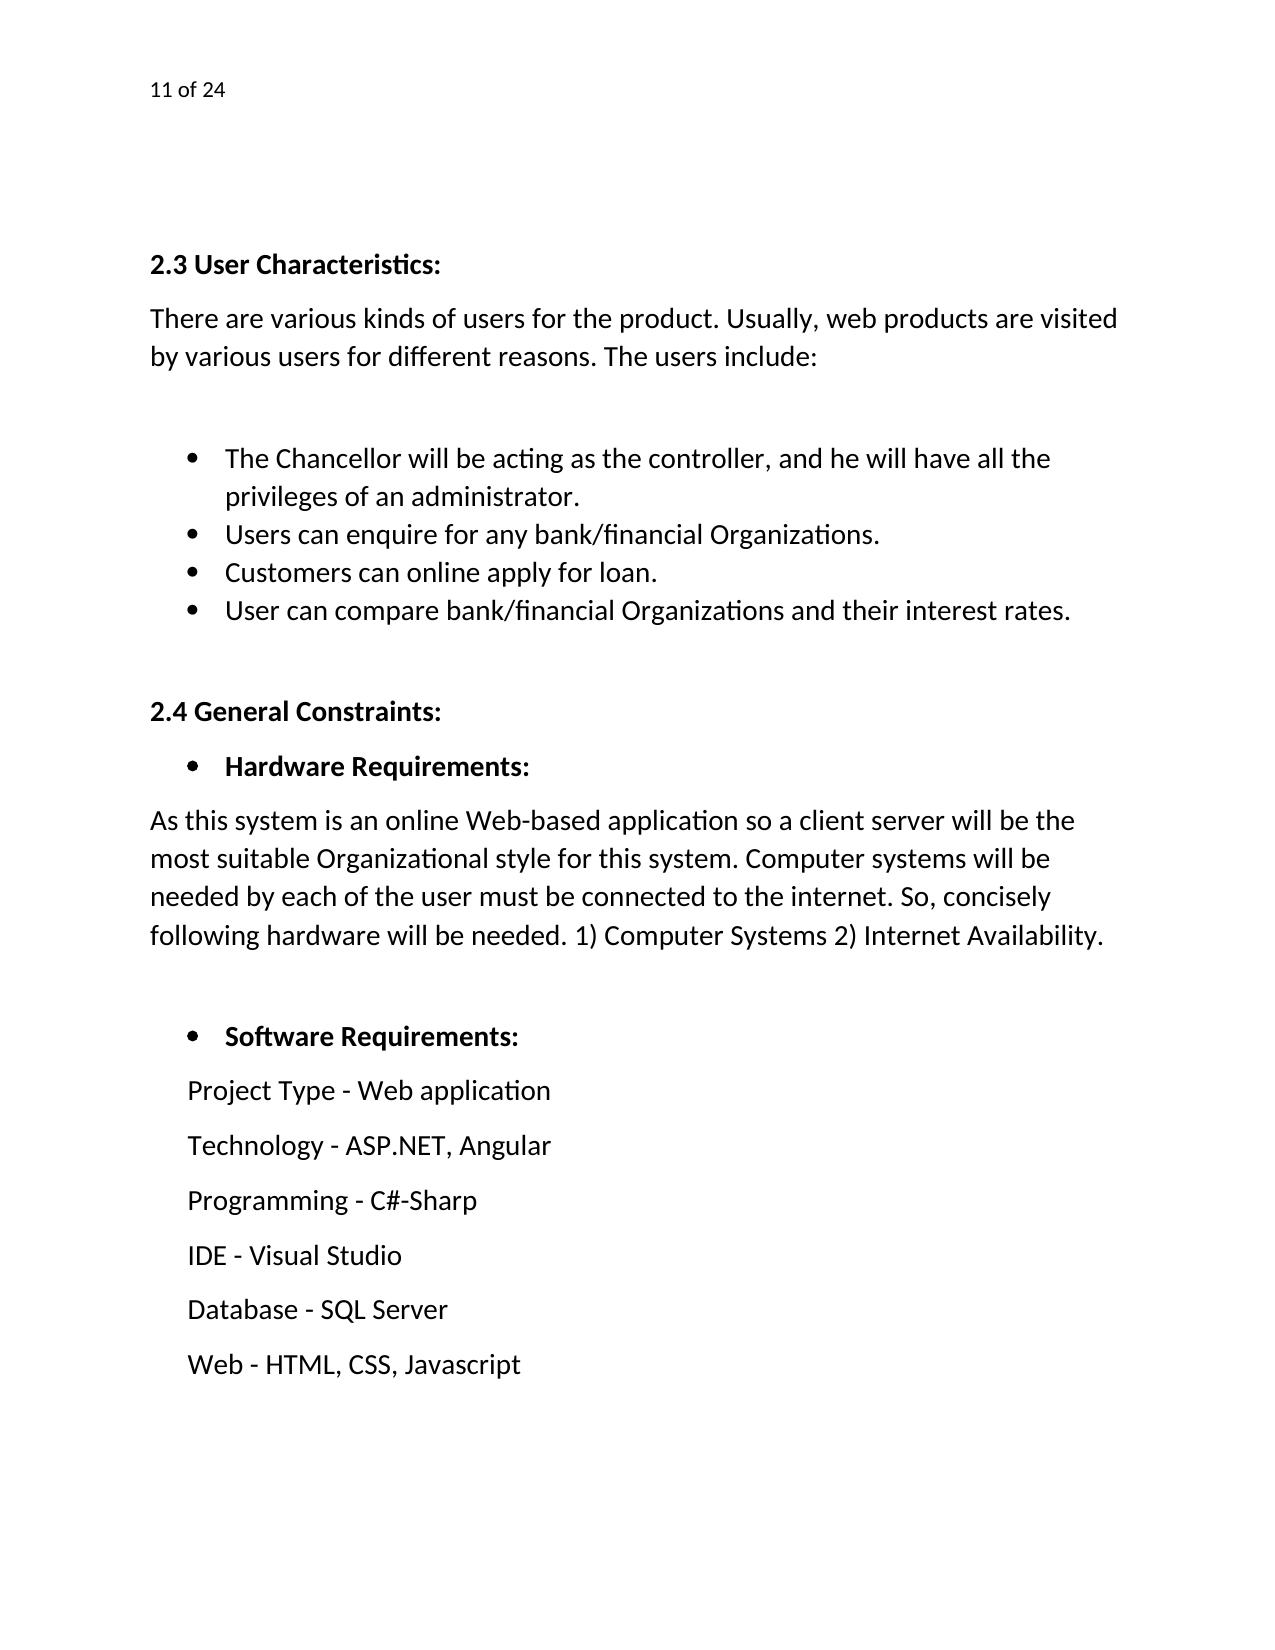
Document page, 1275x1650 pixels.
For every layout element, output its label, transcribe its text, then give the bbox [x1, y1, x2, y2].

text Programming - C#-Sharp [187, 1182, 1125, 1217]
text IDE - Visual Studio [187, 1237, 1125, 1272]
list Users can enquire for any bank/financial Organizations. [187, 516, 1125, 551]
text Technology - ASP.NET, Angular [187, 1127, 1125, 1163]
text There are various kinds of users for the product. Usually, web products are visited by various users for different reasons. The users include: [150, 301, 1125, 374]
text Database - SQL Server [187, 1291, 1125, 1327]
text Web - HTML, CSS, Javascript [187, 1346, 1125, 1382]
text 2.4 General Constraints: [150, 693, 1125, 729]
text Project Type - Web application [187, 1072, 1125, 1108]
list User can compare bank/financial Organizations and their interest rates. [187, 592, 1125, 627]
text As this system is an online Web-based application so a client server will be the most suitable Organizational style for this system. Computer systems will be needed by each of the user must be connected to the internet. So, concisely following hardware will be needed. 1) Computer Systems 2) Internet Availability. [150, 802, 1125, 952]
list The Chancellor will be acting as the controller, and he will have all the privileges of an administrator. [187, 440, 1125, 513]
list Software Requirements: [187, 1018, 1125, 1053]
list Hardware Requirements: [187, 748, 1125, 783]
list Customers can online apply for loan. [187, 554, 1125, 589]
text 2.3 User Characteristics: [150, 246, 1125, 281]
